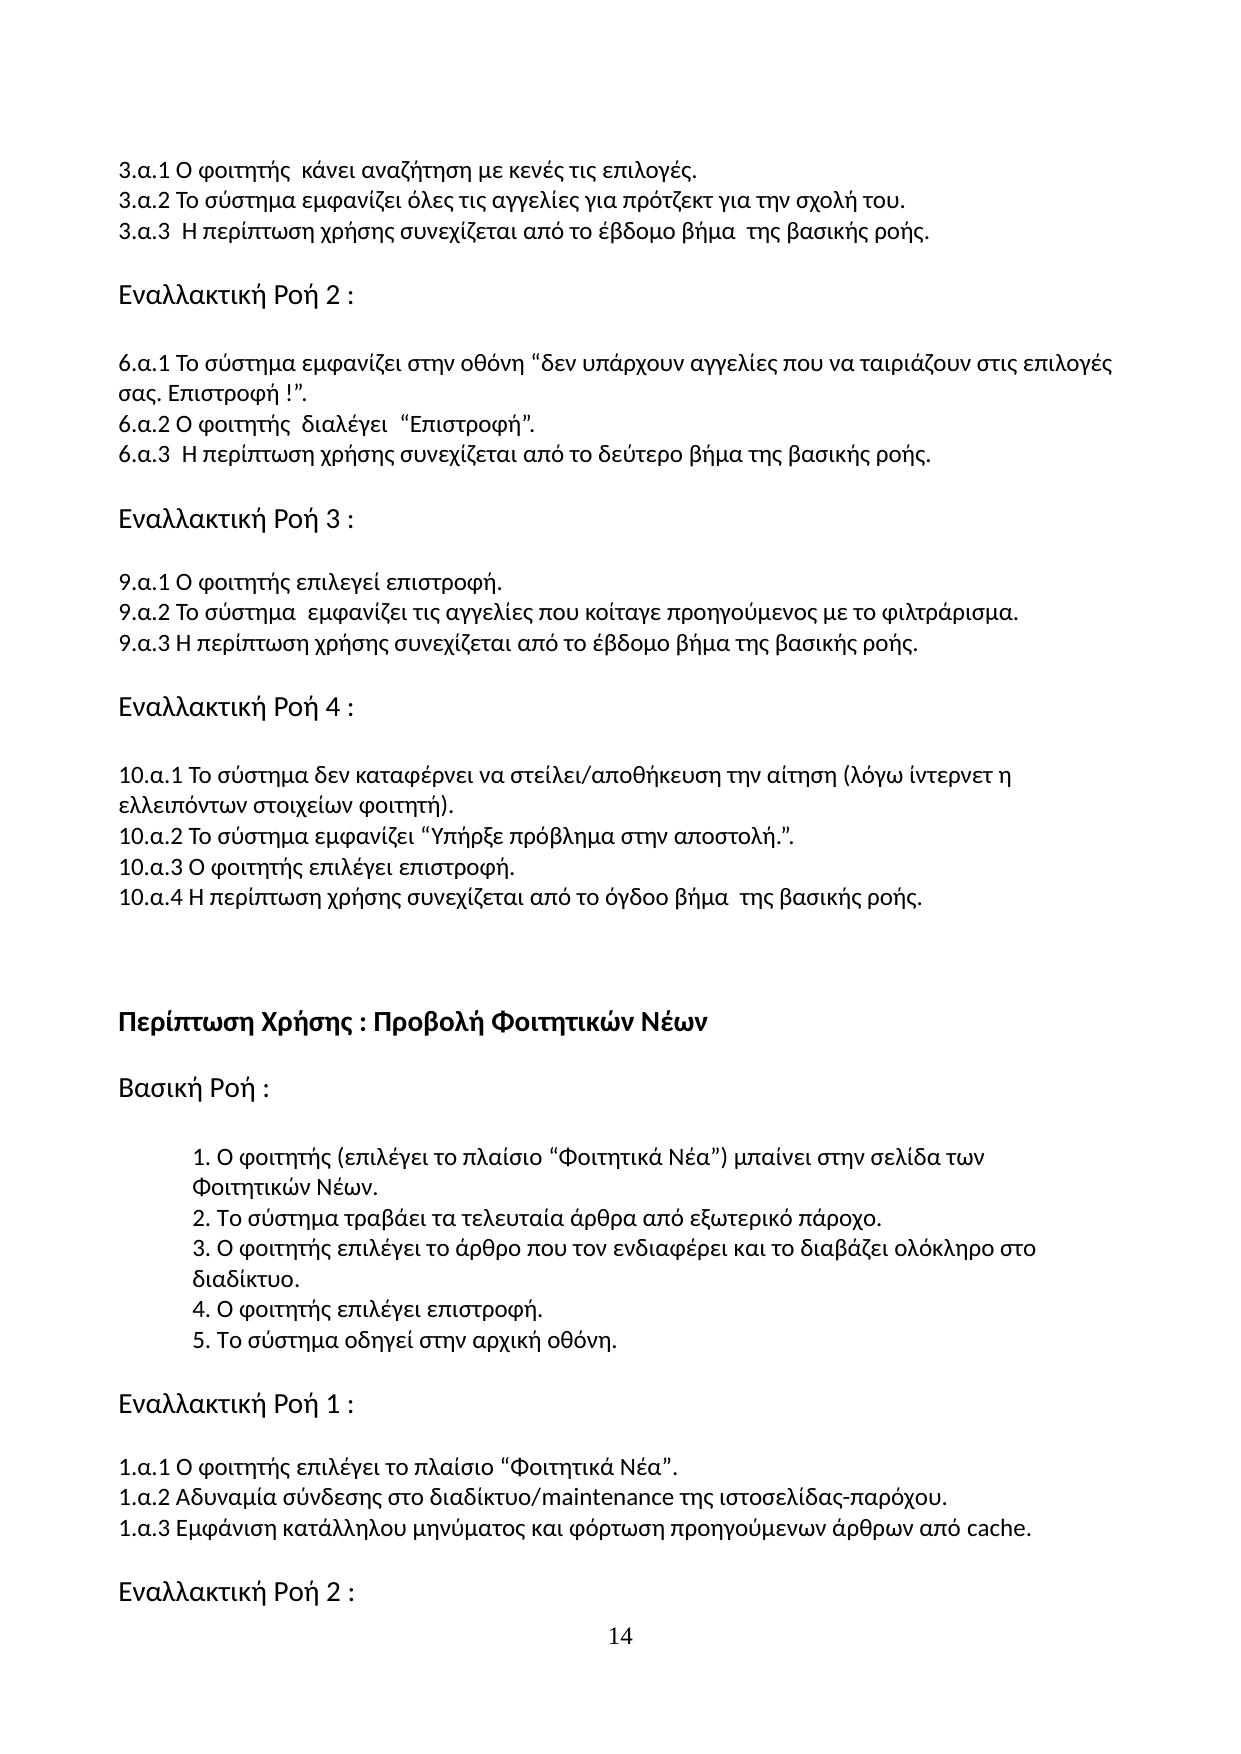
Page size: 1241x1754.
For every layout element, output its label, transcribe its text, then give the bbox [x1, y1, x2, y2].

text Εναλλακτική Ροή 2 : [118, 276, 1122, 311]
text 9.α.1 Ο φοιτητής επιλεγεί επιστροφή. [118, 566, 1122, 596]
text 3.α.3 Η περίπτωση χρήσης συνεχίζεται από το έβδομο βήμα της βασικής ροής. [118, 215, 1122, 245]
text 10.α.2 Το σύστημα εμφανίζει “Υπήρξε πρόβλημα στην αποστολή.”. [118, 820, 1122, 851]
text 3. Ο φοιτητής επιλέγει το άρθρο που τον ενδιαφέρει και το διαβάζει ολόκληρο στο διαδίκτυο. [192, 1232, 1122, 1293]
text 10.α.1 Το σύστημα δεν καταφέρνει να στείλει/αποθήκευση την αίτηση (λόγω ίντερνετ η ελλειπόντων στοιχείων φοιτητή). [118, 759, 1122, 820]
text 10.α.3 Ο φοιτητής επιλέγει επιστροφή. [118, 851, 1122, 881]
text 4. O φοιτητής επιλέγει επιστροφή. [192, 1293, 1122, 1324]
text 6.α.3 Η περίπτωση χρήσης συνεχίζεται από το δεύτερο βήμα της βασικής ροής. [118, 439, 1122, 469]
text 10.α.4 Η περίπτωση χρήσης συνεχίζεται από το όγδοο βήμα της βασικής ροής. [118, 881, 1122, 912]
text Εναλλακτική Ροή 4 : [118, 688, 1122, 723]
text 3.α.2 Το σύστημα εμφανίζει όλες τις αγγελίες για πρότζεκτ για την σχολή του. [118, 184, 1122, 215]
text 9.α.3 Η περίπτωση χρήσης συνεχίζεται από το έβδομο βήμα της βασικής ροής. [118, 627, 1122, 657]
text 9.α.2 Το σύστημα εμφανίζει τις αγγελίες που κοίταγε προηγούμενος με το φιλτράρισμα. [118, 596, 1122, 627]
text 3.α.1 Ο φοιτητής κάνει αναζήτηση με κενές τις επιλογές. [118, 154, 1122, 184]
text Εναλλακτική Ροή 3 : [118, 500, 1122, 535]
text Περίπτωση Χρήσης : Προβολή Φοιτητικών Νέων Βασική Ροή : [118, 1003, 1122, 1105]
text 1. Ο φοιτητής (επιλέγει το πλαίσιο “Φοιτητικά Νέα”) μπαίνει στην σελίδα των [192, 1141, 1122, 1171]
text 1.α.1 Ο φοιτητής επιλέγει το πλαίσιο “Φοιτητικά Νέα”. 1.α.2 Αδυναμία σύνδεσης στο διαδίκτυο/maintenance της ιστοσελίδας-παρόχου. 1.α.3 Εμφάνιση κατάλληλου μηνύματος και φόρτωση προηγούμενων άρθρων από cache. [118, 1421, 1122, 1543]
text 6.α.2 Ο φοιτητής διαλέγει “Επιστροφή”. [118, 408, 1122, 439]
text 2. Το σύστημα τραβάει τα τελευταία άρθρα από εξωτερικό πάροχο. [192, 1202, 1122, 1232]
text Φοιτητικών Νέων. [192, 1171, 1122, 1202]
text Εναλλακτική Ροή 1 : [118, 1385, 1122, 1421]
text Εναλλακτική Ροή 2 : [118, 1573, 1122, 1609]
text 6.α.1 Το σύστημα εμφανίζει στην οθόνη “δεν υπάρχουν αγγελίες που να ταιριάζουν στις επιλογές σας. Επιστροφή !”. [118, 347, 1122, 408]
text 5. Το σύστημα οδηγεί στην αρχική οθόνη. [192, 1324, 1122, 1354]
